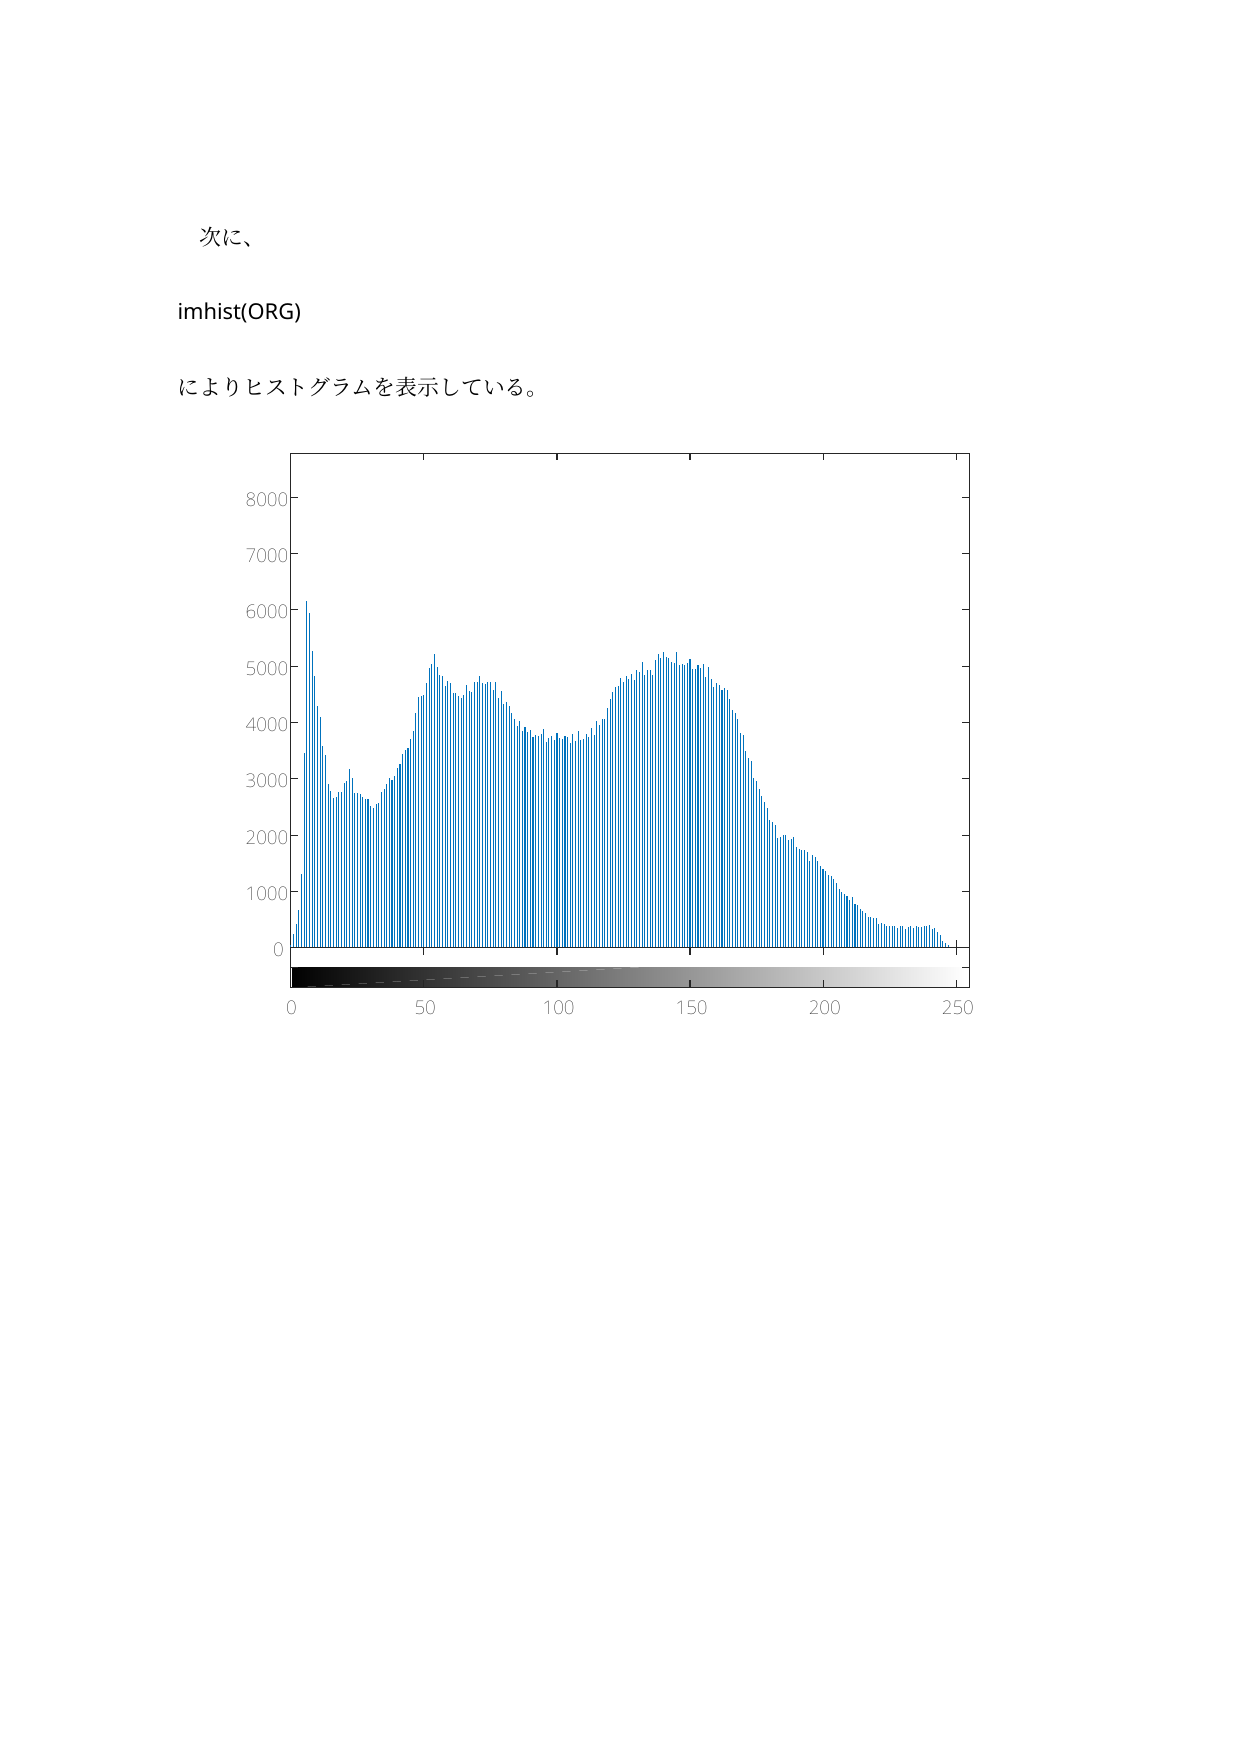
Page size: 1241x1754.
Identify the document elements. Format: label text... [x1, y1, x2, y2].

text 次に、 [177, 217, 1063, 254]
text によりヒストグラムを表示している。 [177, 367, 1063, 404]
text imhist(ORG) [177, 292, 1063, 329]
